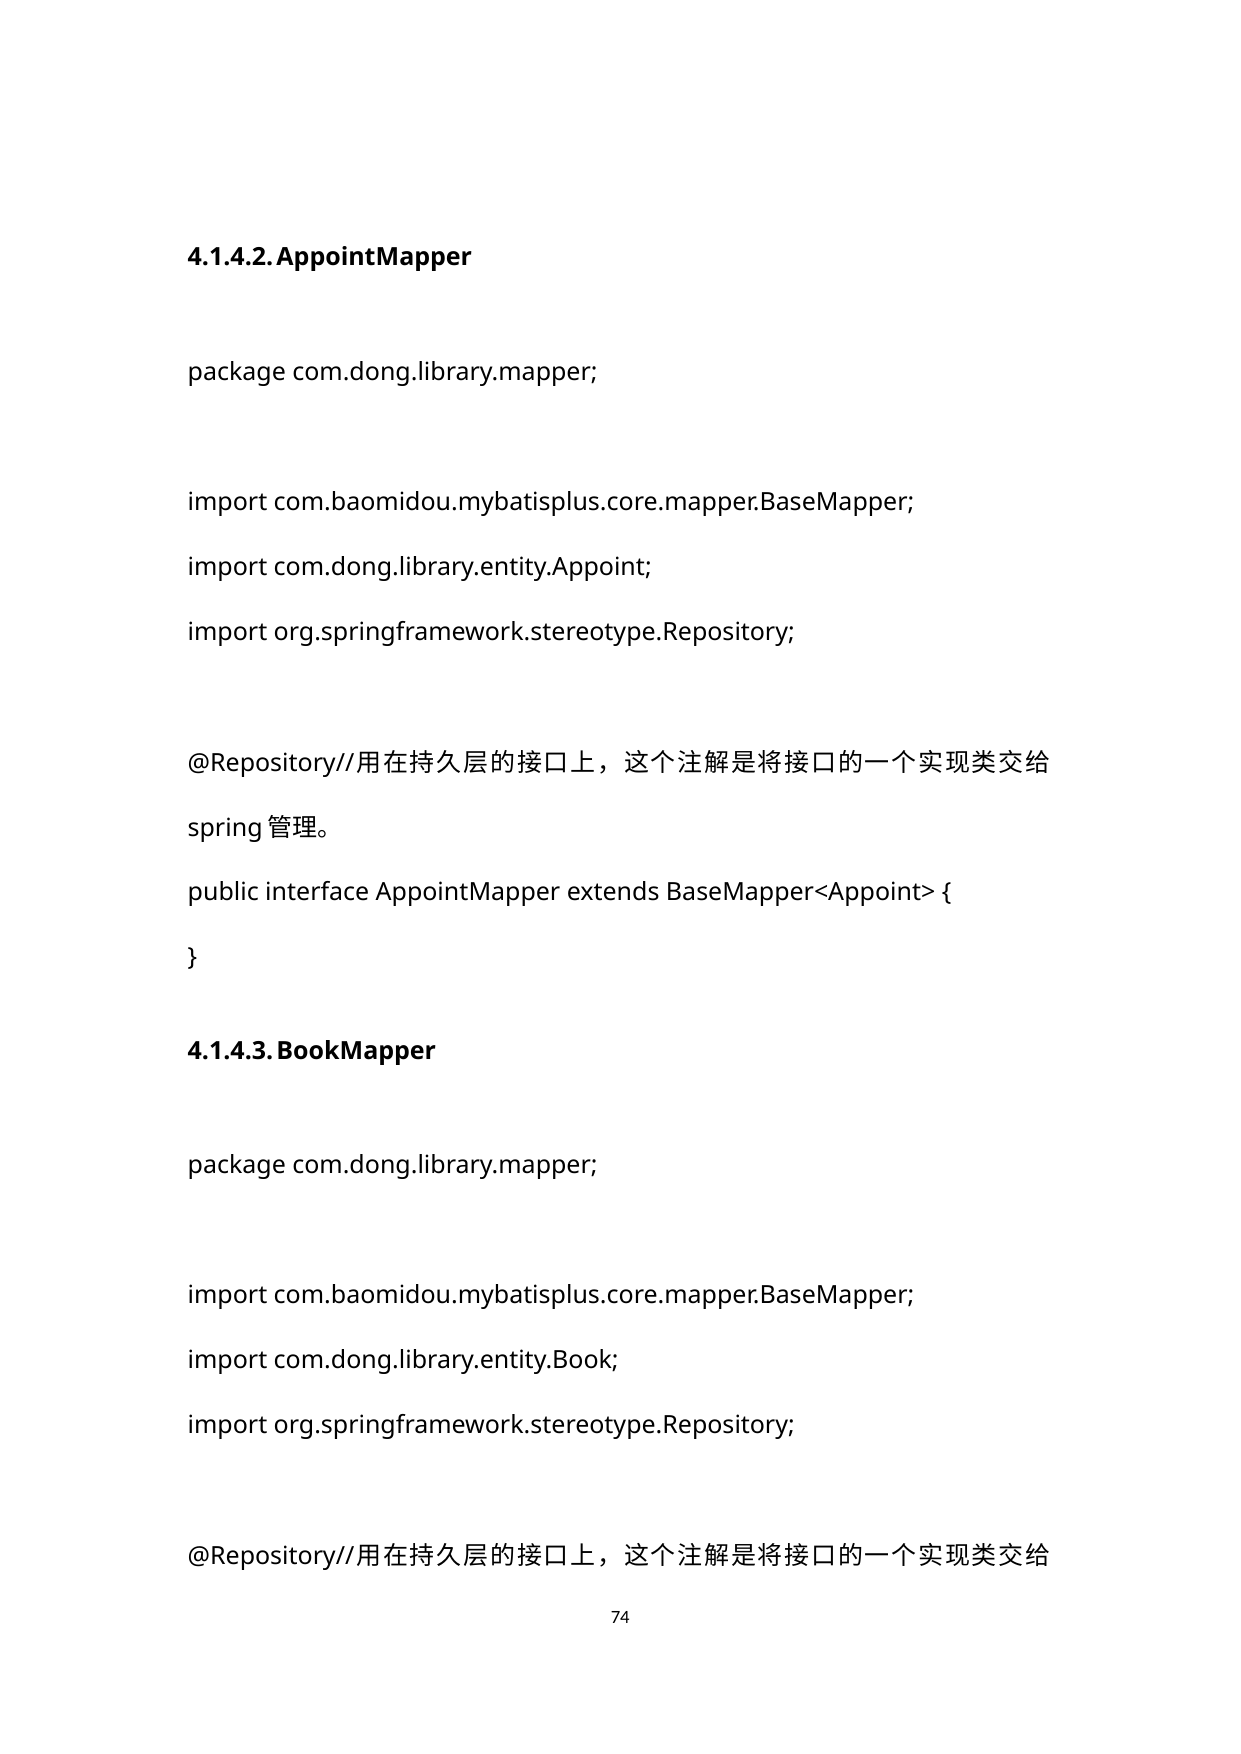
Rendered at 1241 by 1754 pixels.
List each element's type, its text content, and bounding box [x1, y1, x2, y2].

text import com.baomidou.mybatisplus.core.mapper.BaseMapper; [187, 468, 1053, 533]
text package com.dong.library.mapper; [187, 338, 1053, 403]
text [187, 1131, 1053, 1586]
text import org.springframework.stereotype.Repository; [187, 598, 1053, 663]
text import com.dong.library.entity.Appoint; [187, 533, 1053, 598]
text public interface AppointMapper extends BaseMapper<Appoint> { [187, 858, 1053, 923]
text } [187, 923, 1053, 988]
text @Repository//用在持久层的接口上，这个注解是将接口的一个实现类交给spring管理。 [187, 728, 1053, 858]
list BookMapper [187, 1017, 1053, 1082]
list AppointMapper [187, 224, 1053, 289]
